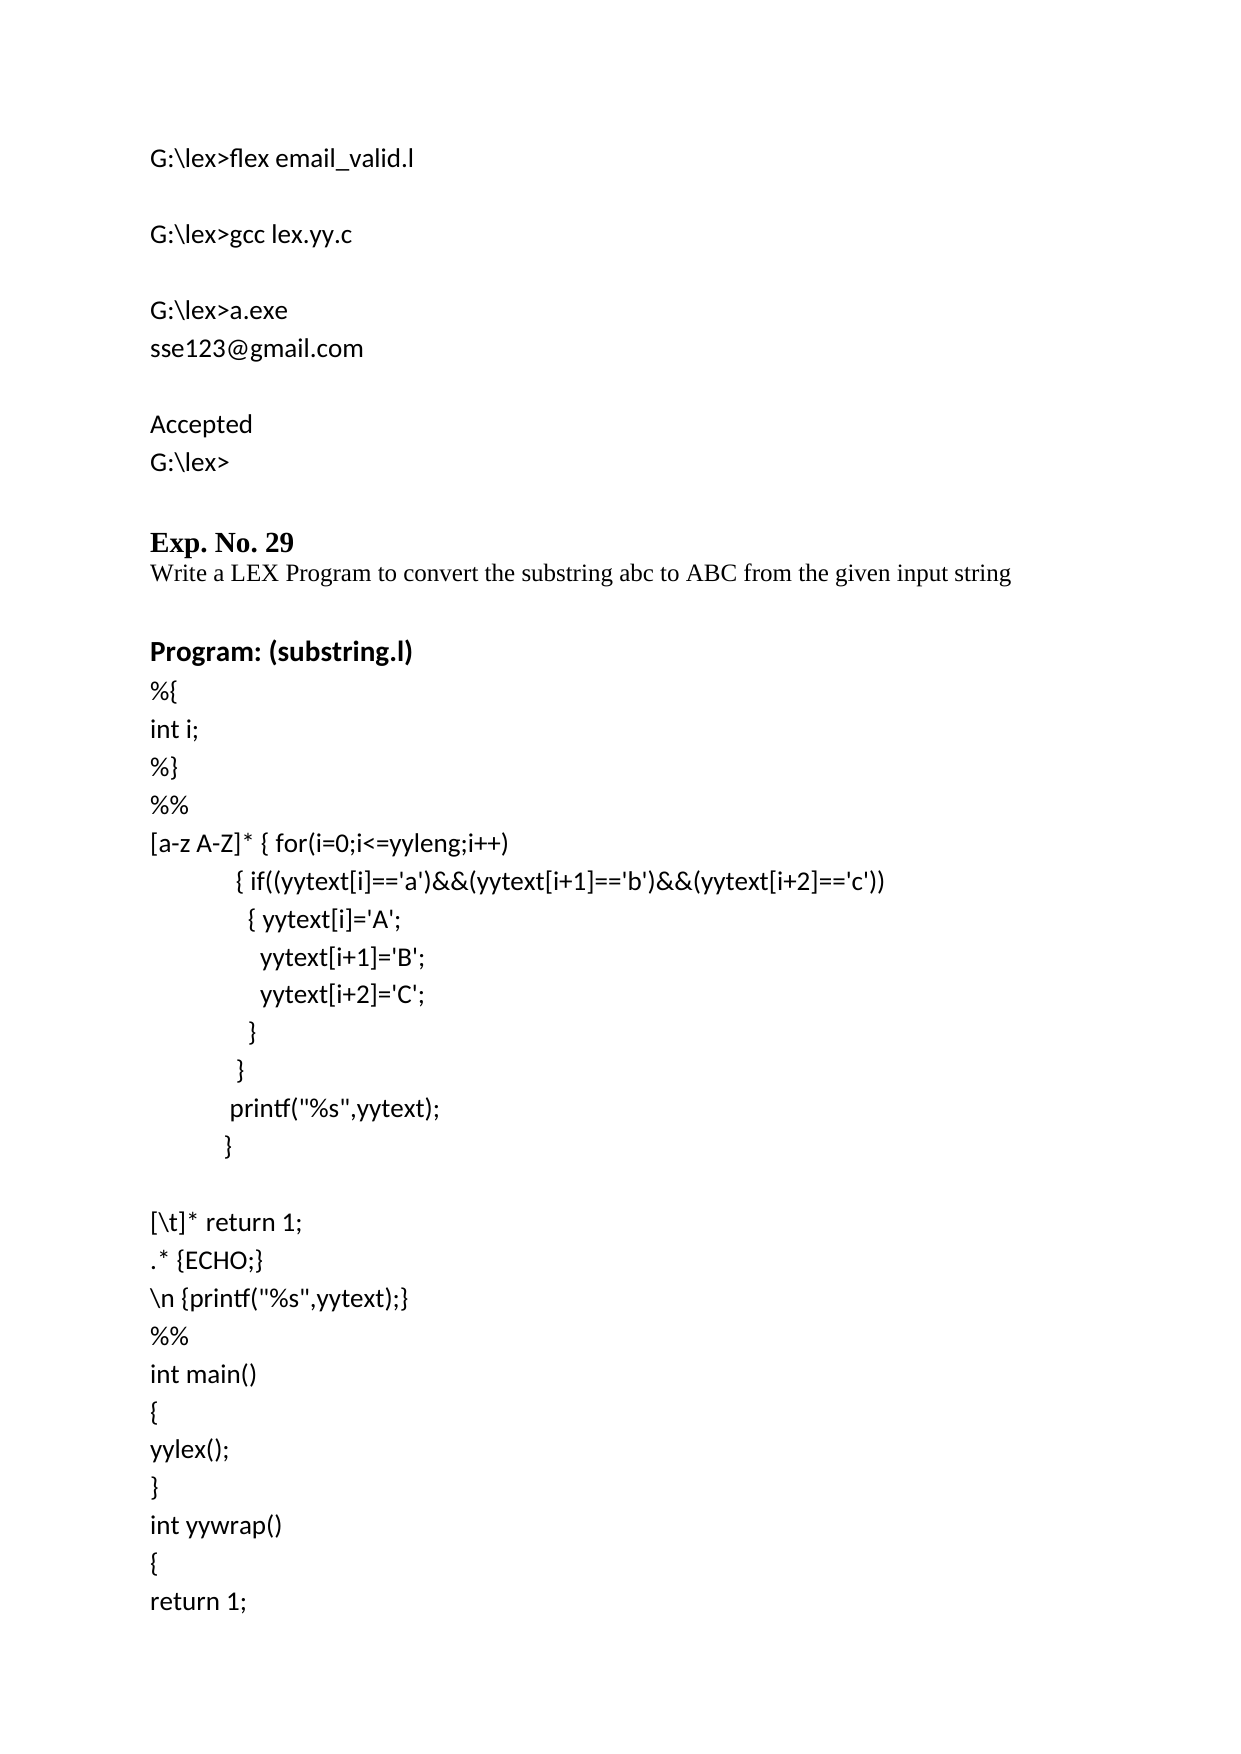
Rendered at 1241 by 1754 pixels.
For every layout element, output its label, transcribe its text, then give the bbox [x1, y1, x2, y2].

text sse123@gmail.com [150, 331, 1090, 364]
text G:\lex> [150, 445, 1090, 478]
text } [150, 1471, 1090, 1504]
text Accepted [150, 407, 1090, 440]
text Write a LEX Program to convert the substring abc to ABC from the given input string [150, 558, 1090, 587]
text } [150, 1053, 1090, 1087]
text %% [150, 1319, 1090, 1352]
text [a-z A-Z]* { for(i=0;i<=yyleng;i++) [150, 826, 1090, 859]
text { [150, 1395, 1090, 1428]
text G:\lex>flex email_valid.l [150, 141, 1090, 174]
text { [150, 1546, 1090, 1579]
text int main() [150, 1357, 1090, 1390]
text G:\lex>a.exe [150, 293, 1090, 326]
text Exp. No. 29 [150, 525, 1095, 558]
text yytext[i+1]='B'; [150, 940, 1090, 973]
text return 1; [150, 1584, 1090, 1617]
text %{ [150, 674, 1090, 707]
text [\t]* return 1; [150, 1205, 1090, 1238]
text %} [150, 750, 1090, 783]
text int yywrap() [150, 1508, 1090, 1542]
text %% [150, 788, 1090, 821]
text .* {ECHO;} [150, 1243, 1090, 1276]
text Program: (substring.l) [150, 633, 1090, 669]
text { if((yytext[i]=='a')&&(yytext[i+1]=='b')&&(yytext[i+2]=='c')) [150, 864, 1090, 897]
text G:\lex>gcc lex.yy.c [150, 217, 1090, 250]
text { yytext[i]='A'; [150, 902, 1090, 935]
text yytext[i+2]='C'; [150, 978, 1090, 1011]
text \n {printf("%s",yytext);} [150, 1281, 1090, 1314]
text yylex(); [150, 1433, 1090, 1466]
text } [150, 1129, 1090, 1162]
text int i; [150, 712, 1090, 745]
text printf("%s",yytext); [150, 1091, 1090, 1124]
text } [150, 1016, 1090, 1049]
